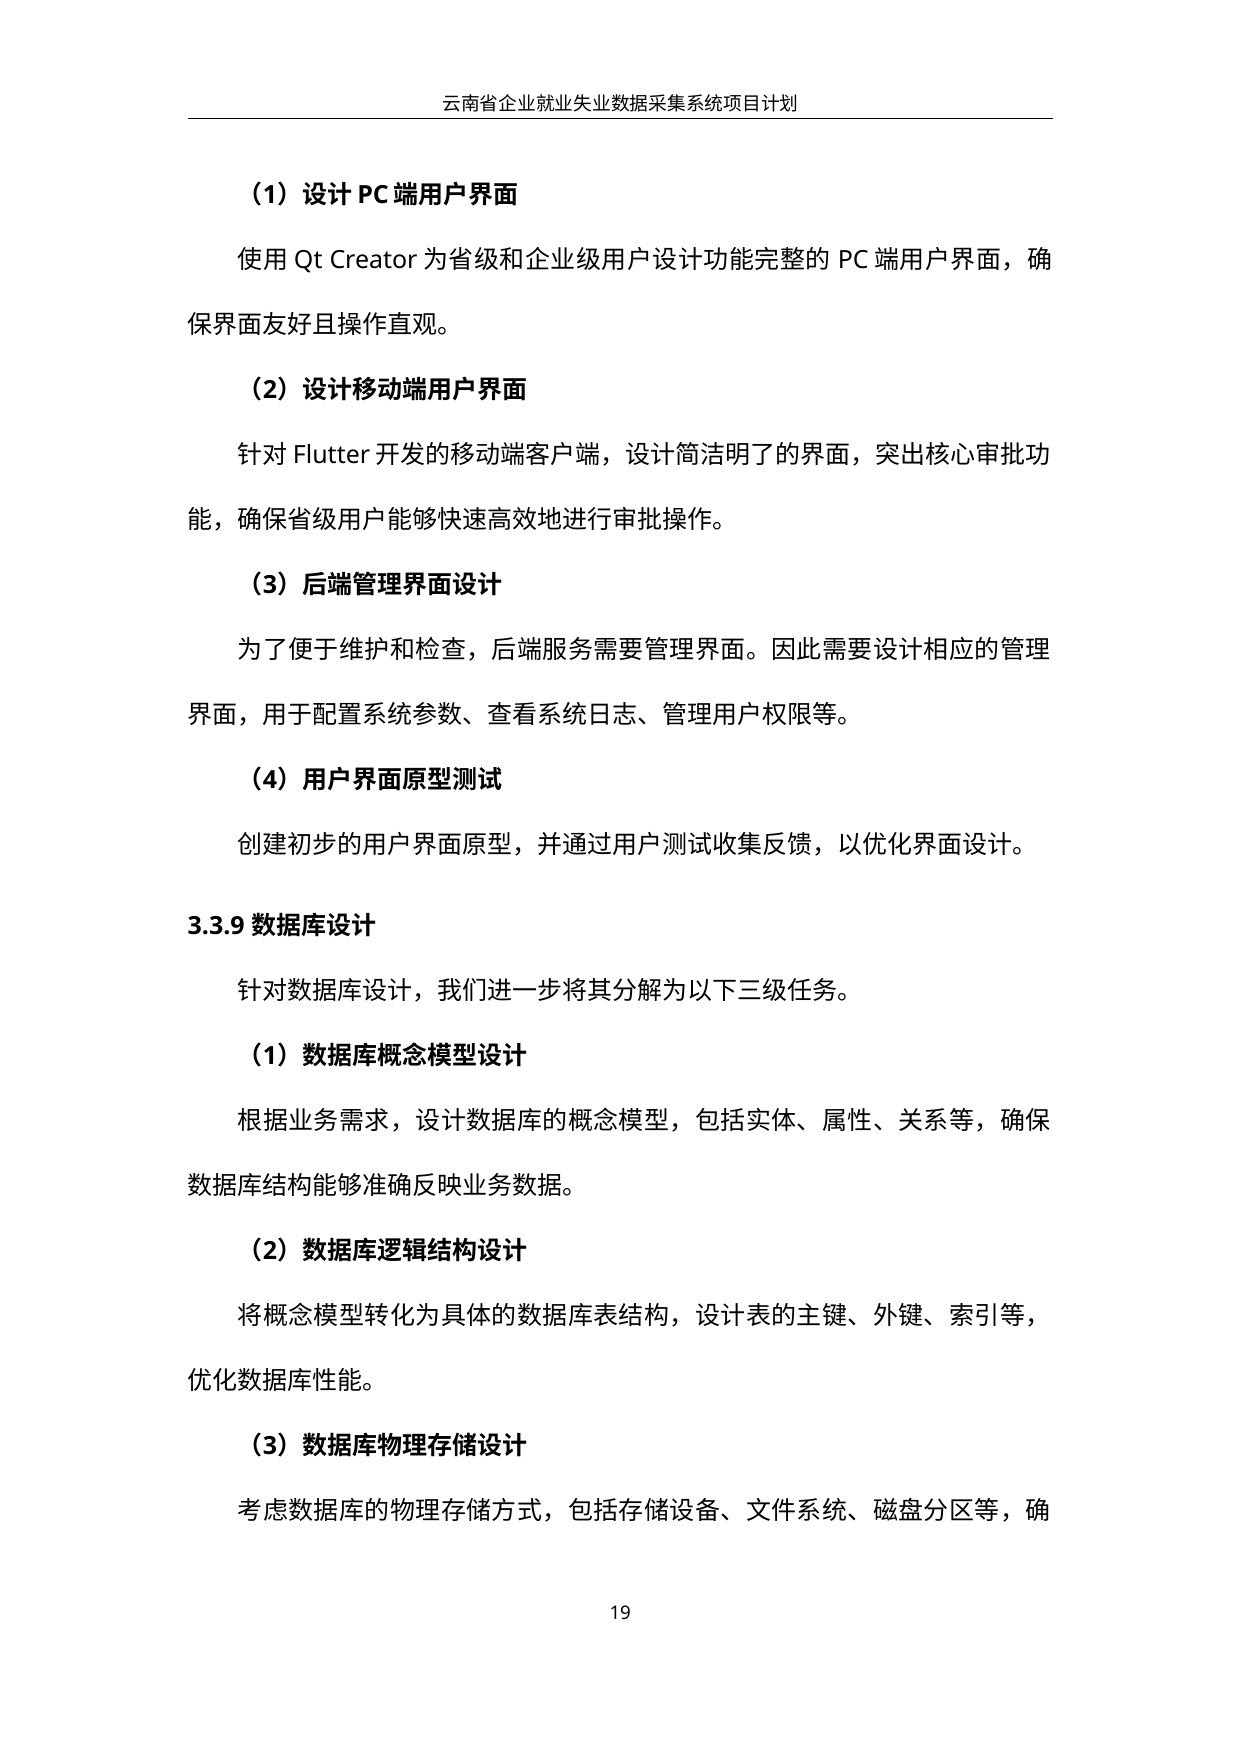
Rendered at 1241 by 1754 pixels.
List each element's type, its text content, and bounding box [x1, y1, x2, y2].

text 使用Qt Creator为省级和企业级用户设计功能完整的PC端用户界面，确保界面友好且操作直观。 [187, 225, 1053, 355]
text （3）后端管理界面设计 [187, 550, 1053, 615]
text 考虑数据库的物理存储方式，包括存储设备、文件系统、磁盘分区等，确保数据存取的高效性和可靠性。同时，设计数据备份和恢复策略，保证数据安全和在数据损坏时的快速恢复。 [187, 1476, 1053, 1541]
text （1）设计PC端用户界面 [187, 160, 1053, 225]
text 根据业务需求，设计数据库的概念模型，包括实体、属性、关系等，确保数据库结构能够准确反映业务数据。 [187, 1086, 1053, 1216]
text （2）数据库逻辑结构设计 [187, 1216, 1053, 1281]
text 创建初步的用户界面原型，并通过用户测试收集反馈，以优化界面设计。 [187, 810, 1053, 875]
text 针对Flutter开发的移动端客户端，设计简洁明了的界面，突出核心审批功能，确保省级用户能够快速高效地进行审批操作。 [187, 420, 1053, 550]
text 针对数据库设计，我们进一步将其分解为以下三级任务。 [187, 956, 1053, 1021]
text （4）用户界面原型测试 [187, 745, 1053, 810]
text （2）设计移动端用户界面 [187, 355, 1053, 420]
text 为了便于维护和检查，后端服务需要管理界面。因此需要设计相应的管理界面，用于配置系统参数、查看系统日志、管理用户权限等。 [187, 615, 1053, 745]
text 将概念模型转化为具体的数据库表结构，设计表的主键、外键、索引等，优化数据库性能。 [187, 1281, 1053, 1411]
text （3）数据库物理存储设计 [187, 1411, 1053, 1476]
text （1）数据库概念模型设计 [187, 1021, 1053, 1086]
text 3.3.9 数据库设计 [187, 891, 1053, 956]
